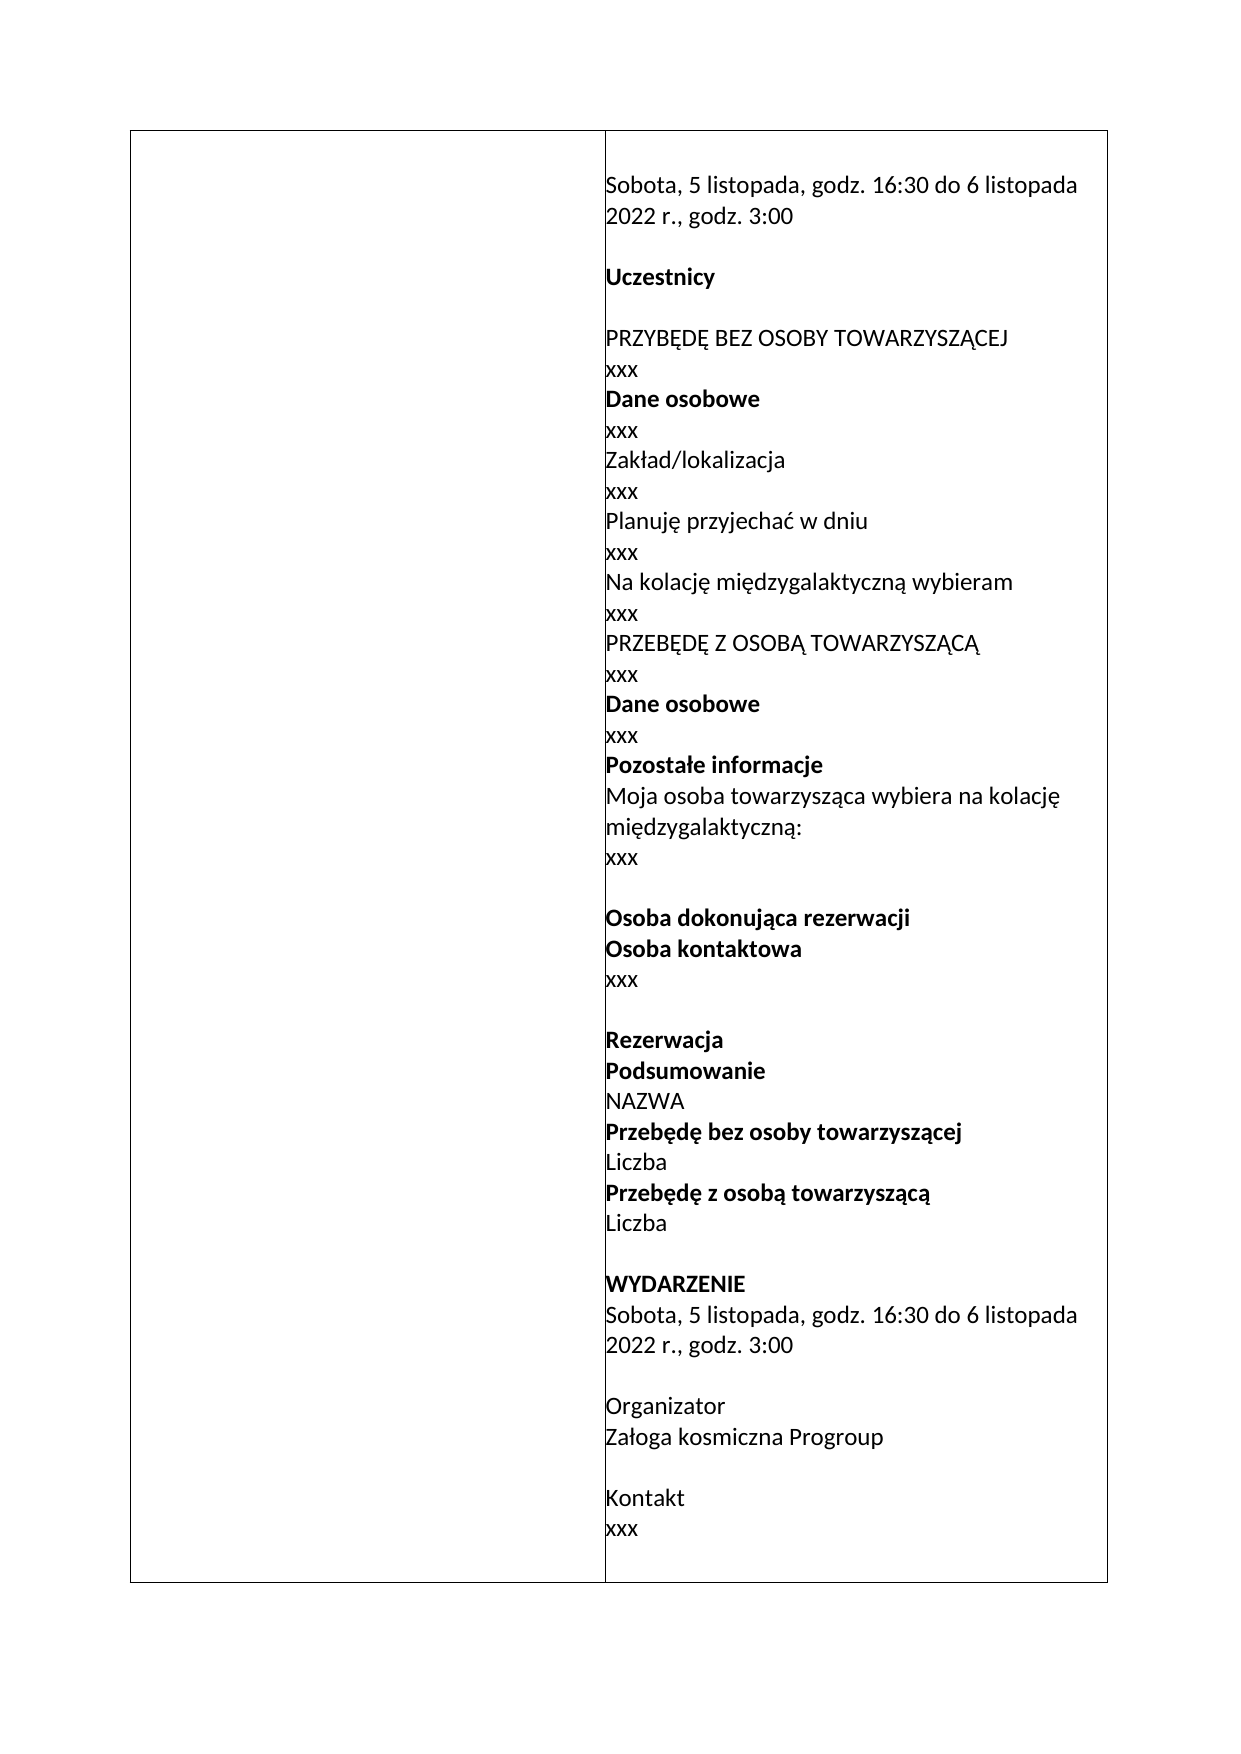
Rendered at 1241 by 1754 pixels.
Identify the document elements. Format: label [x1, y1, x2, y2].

table_cell [131, 131, 605, 1582]
table_cell [606, 131, 1107, 1582]
